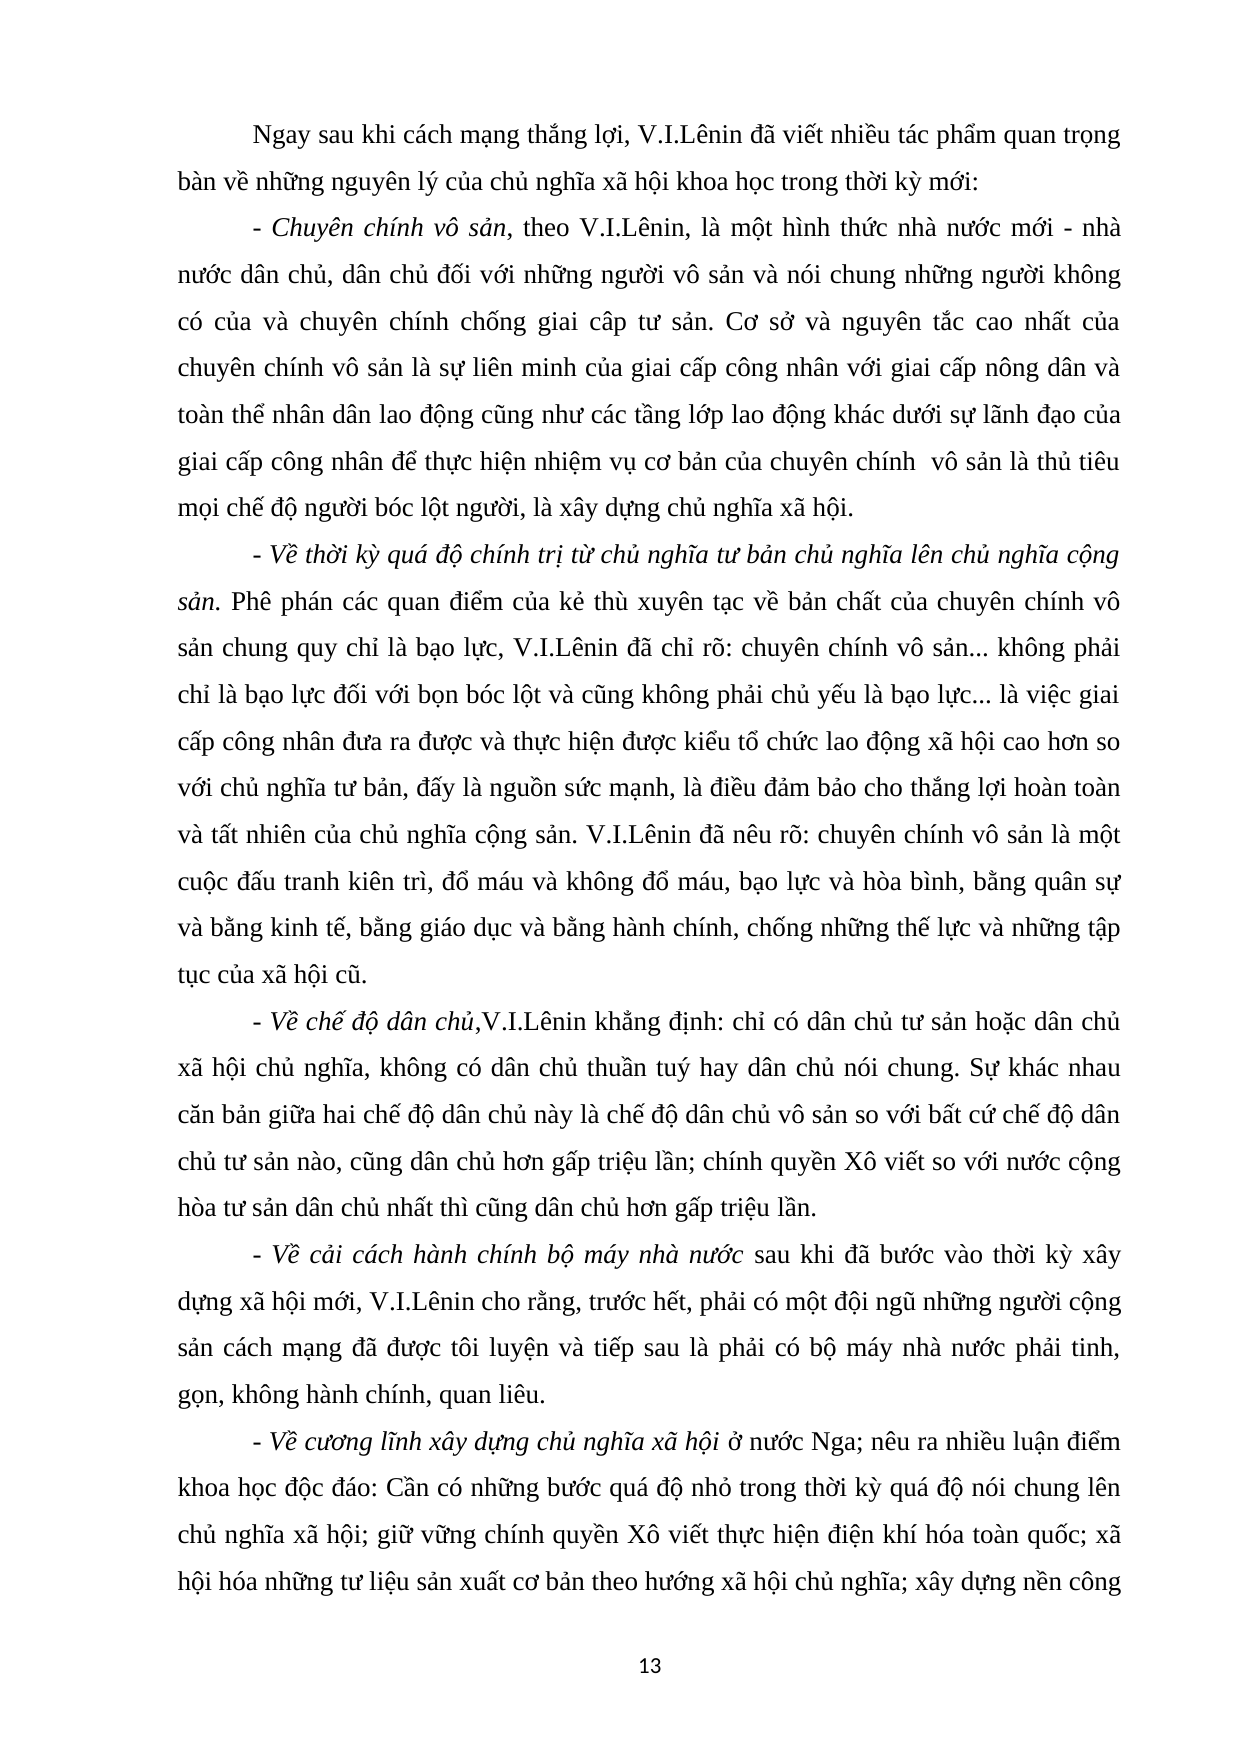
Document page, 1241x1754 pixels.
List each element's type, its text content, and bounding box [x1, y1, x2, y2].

text - Về thời kỳ quá độ chính trị từ chủ nghĩa tư bản chủ nghĩa lên chủ nghĩa cộng sản. Phê phán các quan điểm của kẻ thù xuyên tạc về bản chất của chuyên chính vô sản chung quy chỉ là bạo lực, V.I.Lênin đã chỉ rõ: chuyên chính vô sản... không phải chỉ là bạo lực đối với bọn bóc lột và cũng không phải chủ yếu là bạo lực... là việc giai cấp công nhân đưa ra được và thực hiện được kiểu tổ chức lao động xã hội cao hơn so với chủ nghĩa tư bản, đấy là nguồn sức mạnh, là điều đảm bảo cho thắng lợi hoàn toàn và tất nhiên của chủ nghĩa cộng sản. V.I.Lênin đã nêu rõ: chuyên chính vô sản là một cuộc đấu tranh kiên trì, đổ máu và không đổ máu, bạo lực và hòa bình, bằng quân sự và bằng kinh tế, bằng giáo dục và bằng hành chính, chống những thế lực và những tập tục của xã hội cũ. [177, 538, 1122, 989]
text Ngay sau khi cách mạng thắng lợi, V.I.Lênin đã viết nhiều tác phẩm quan trọng bàn về những nguyên lý của chủ nghĩa xã hội khoa học trong thời kỳ mới: [177, 118, 1122, 196]
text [177, 1425, 1122, 1596]
text - Chuyên chính vô sản, theo V.I.Lênin, là một hình thức nhà nước mới - nhà nước dân chủ, dân chủ đối với những người vô sản và nói chung những người không có của và chuyên chính chống giai câp tư sản. Cơ sở và nguyên tắc cao nhất của chuyên chính vô sản là sự liên minh của giai cấp công nhân với giai cấp nông dân và toàn thể nhân dân lao động cũng như các tầng lớp lao động khác dưới sự lãnh đạo của giai cấp công nhân để thực hiện nhiệm vụ cơ bản của chuyên chính vô sản là thủ tiêu mọi chế độ người bóc lột người, là xây dựng chủ nghĩa xã hội. [177, 211, 1122, 523]
text - Về chế độ dân chủ,V.I.Lênin khẳng định: chỉ có dân chủ tư sản hoặc dân chủ xã hội chủ nghĩa, không có dân chủ thuần tuý hay dân chủ nói chung. Sự khác nhau căn bản giữa hai chế độ dân chủ này là chế độ dân chủ vô sản so với bất cứ chế độ dân chủ tư sản nào, cũng dân chủ hơn gấp triệu lần; chính quyền Xô viết so với nước cộng hòa tư sản dân chủ nhất thì cũng dân chủ hơn gấp triệu lần. [177, 1005, 1122, 1223]
text - Về cải cách hành chính bộ máy nhà nước sau khi đã bước vào thời kỳ xây dựng xã hội mới, V.I.Lênin cho rằng, trước hết, phải có một đội ngũ những người cộng sản cách mạng đã được tôi luyện và tiếp sau là phải có bộ máy nhà nước phải tinh, gọn, không hành chính, quan liêu. [177, 1238, 1122, 1409]
